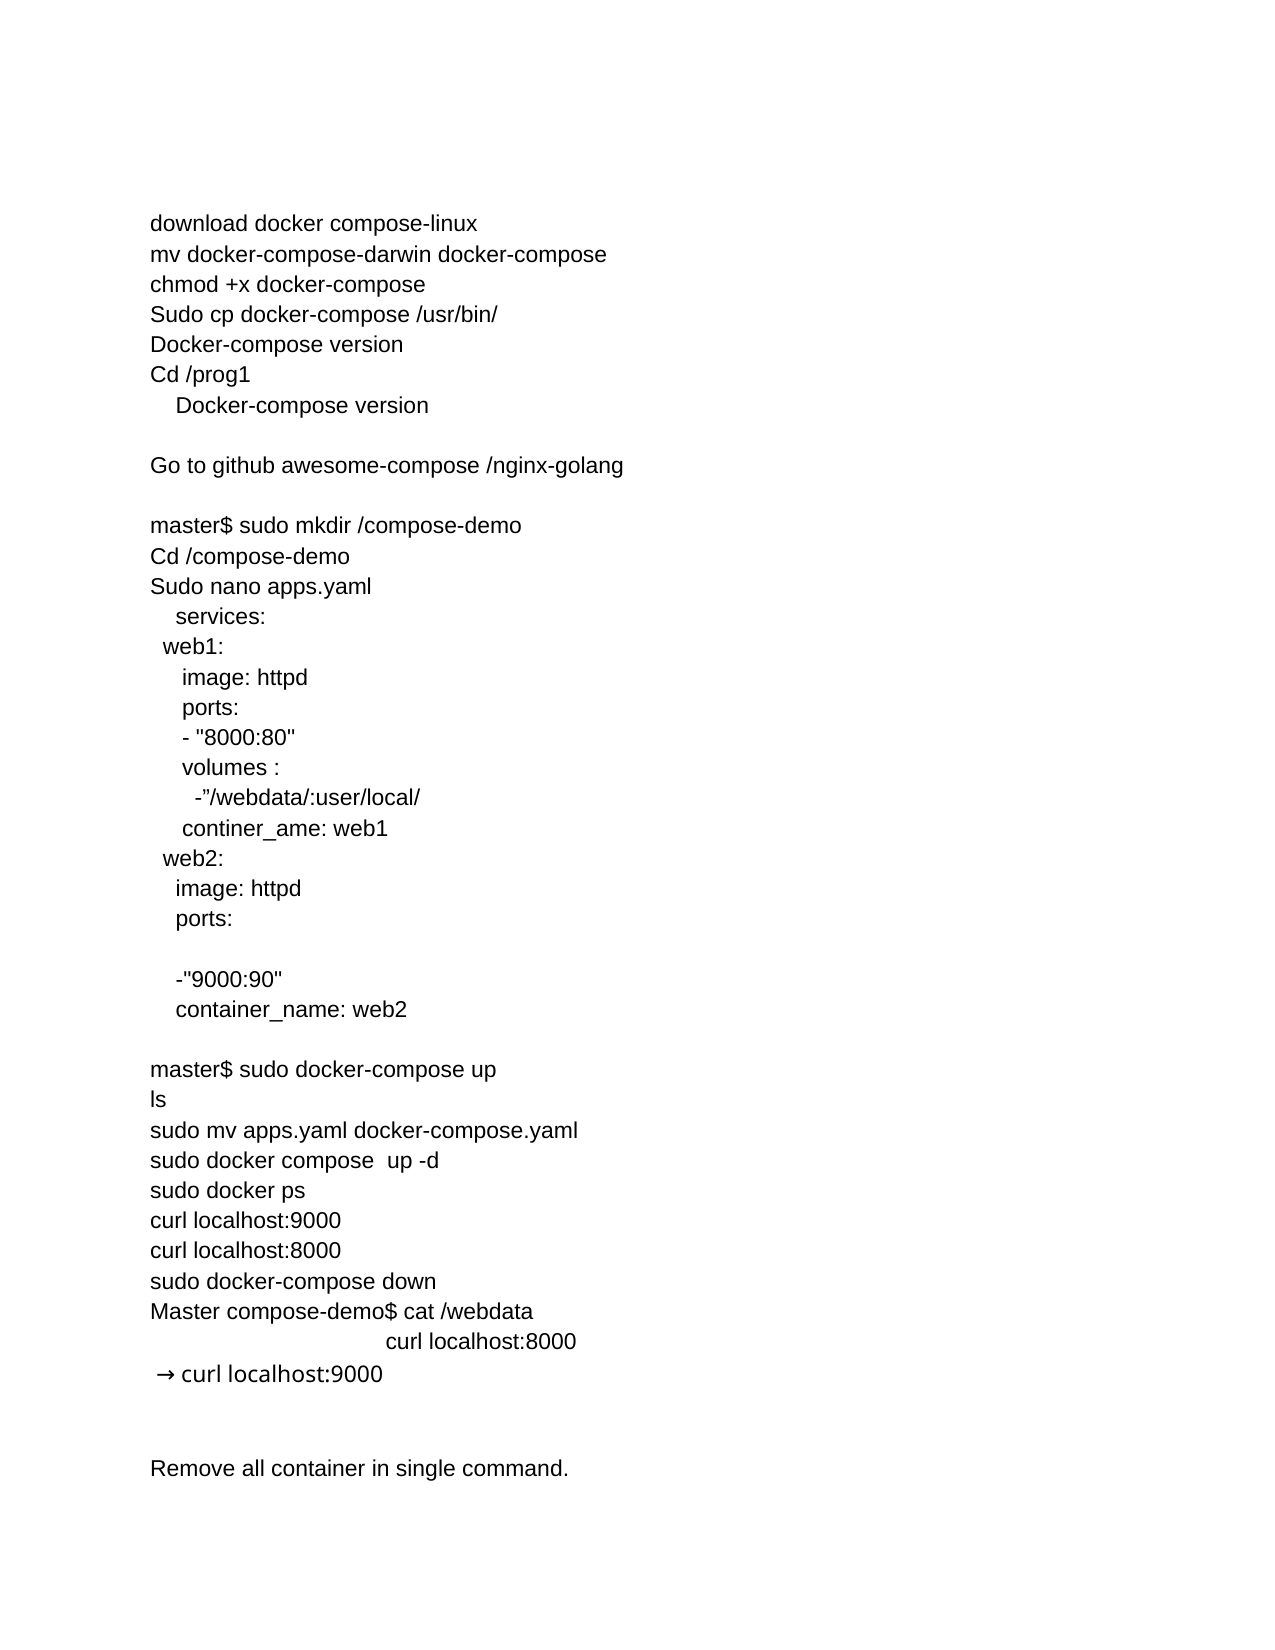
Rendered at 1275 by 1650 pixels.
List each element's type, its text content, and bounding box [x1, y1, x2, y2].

text Docker-compose version [150, 331, 1125, 358]
text curl localhost:8000 [150, 1328, 1125, 1354]
text Sudo cp docker-compose /usr/bin/ [150, 301, 1125, 327]
text Cd /prog1 [150, 361, 1125, 388]
text Master compose-demo$ cat /webdata [150, 1298, 1125, 1324]
text sudo docker compose up -d [150, 1147, 1125, 1173]
text volumes : [150, 754, 1125, 781]
text → curl localhost:9000 [150, 1358, 1125, 1389]
text sudo mv apps.yaml docker-compose.yaml [150, 1117, 1125, 1143]
text curl localhost:9000 [150, 1207, 1125, 1234]
text master$ sudo mkdir /compose-demo [150, 512, 1125, 539]
text Cd /compose-demo [150, 543, 1125, 569]
text chmod +x docker-compose [150, 271, 1125, 297]
text image: httpd [150, 875, 1125, 901]
text image: httpd [150, 663, 1125, 690]
text Go to github awesome-compose /nginx-golang [150, 452, 1125, 478]
text services: [150, 603, 1125, 629]
text mv docker-compose-darwin docker-compose [150, 241, 1125, 267]
text Remove all container in single command. [150, 1455, 1125, 1481]
text sudo docker ps [150, 1177, 1125, 1203]
text Docker-compose version [150, 392, 1125, 418]
text Sudo nano apps.yaml [150, 573, 1125, 599]
text curl localhost:8000 [150, 1237, 1125, 1264]
text container_name: web2 [150, 996, 1125, 1022]
text download docker compose-linux [150, 210, 1125, 237]
text continer_ame: web1 [150, 814, 1125, 841]
text web2: [150, 845, 1125, 871]
text master$ sudo docker-compose up [150, 1056, 1125, 1083]
text - "8000:80" [150, 724, 1125, 750]
text -"9000:90" [150, 966, 1125, 992]
text ls [150, 1086, 1125, 1113]
text web1: [150, 633, 1125, 660]
text sudo docker-compose down [150, 1268, 1125, 1294]
text -”/webdata/:user/local/ [150, 784, 1125, 811]
text ports: [150, 905, 1125, 932]
text ports: [150, 694, 1125, 720]
